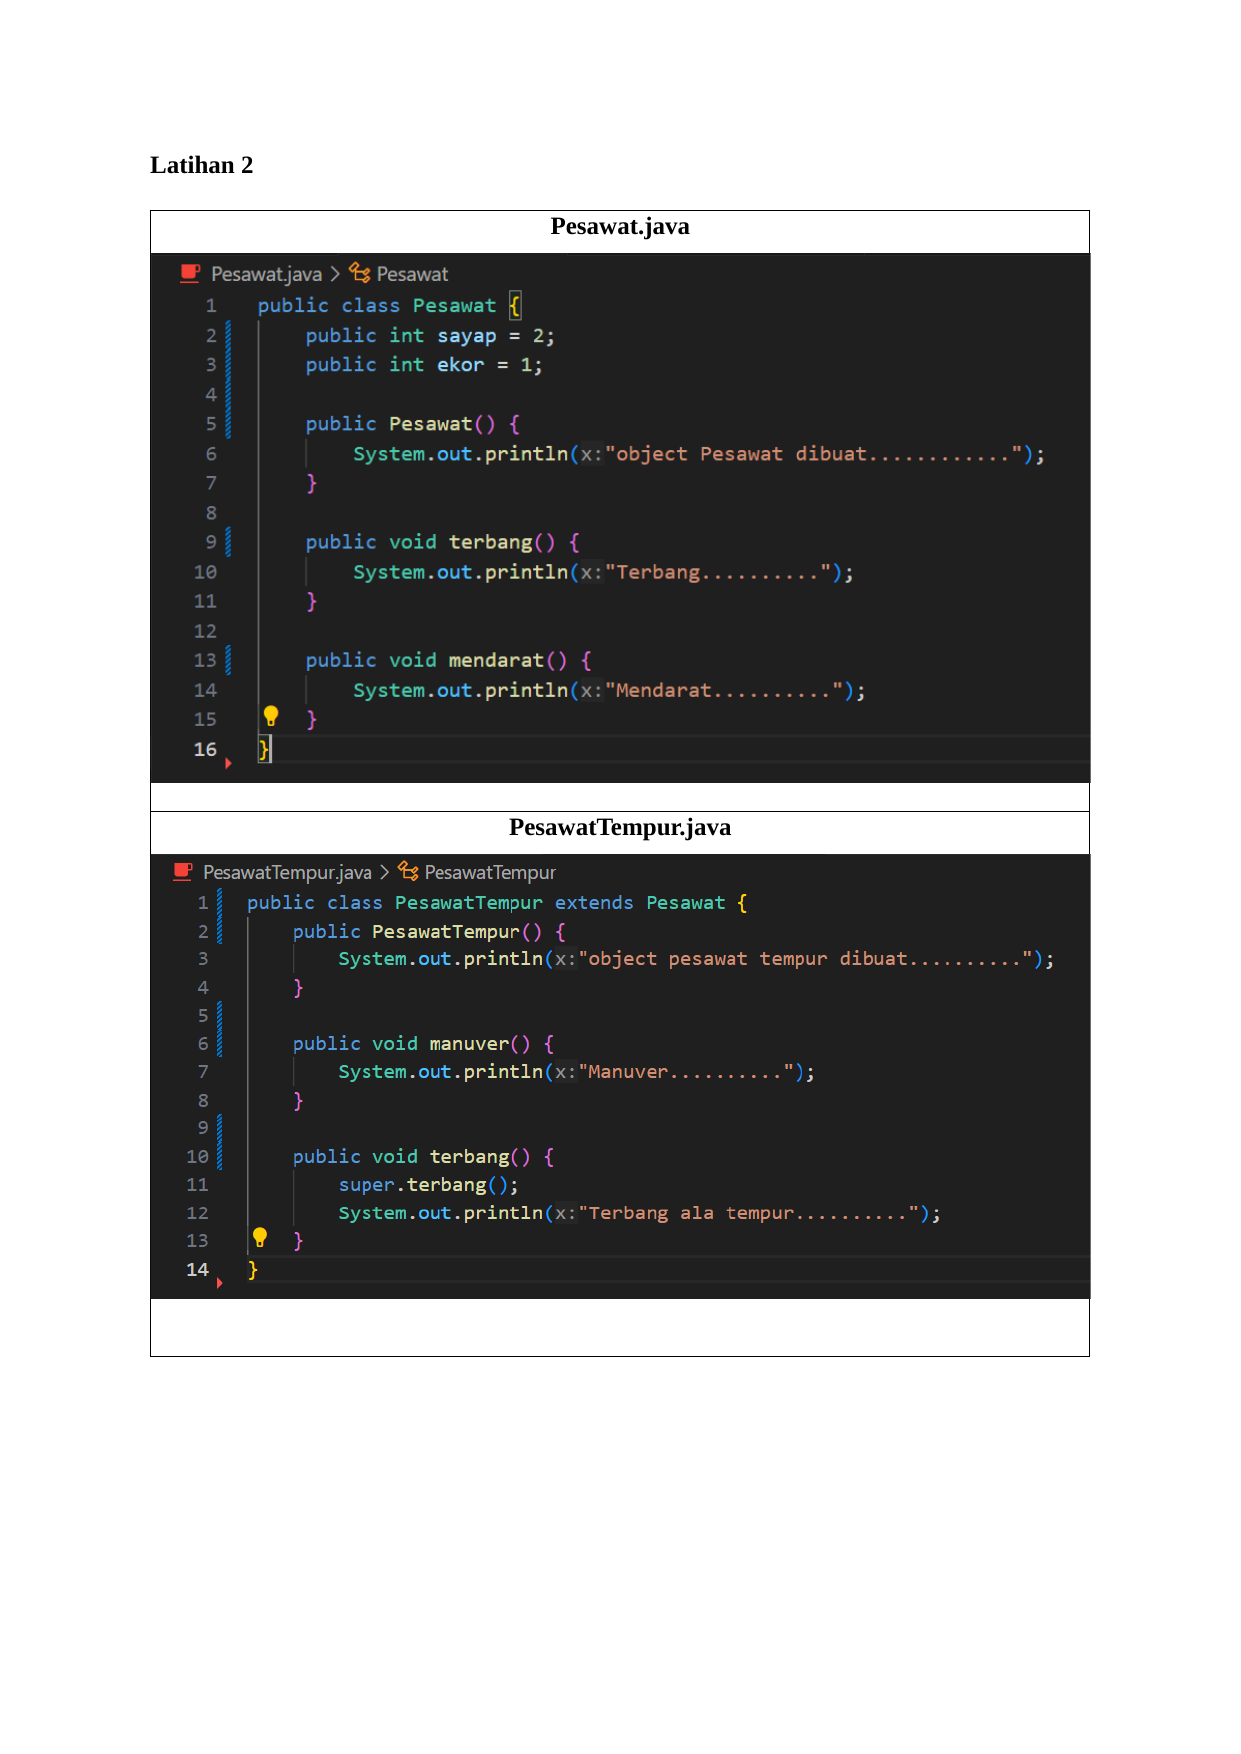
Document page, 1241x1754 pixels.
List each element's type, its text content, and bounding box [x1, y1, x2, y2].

table_header Pesawat.java [151, 211, 1089, 253]
table_cell PesawatTempur.java [151, 812, 1089, 854]
table_cell [151, 783, 162, 811]
table_cell [1078, 783, 1089, 811]
table_cell [151, 1299, 1089, 1356]
text Latihan 2 [150, 150, 1090, 179]
picture [150, 253, 1091, 783]
picture [150, 854, 1091, 1299]
